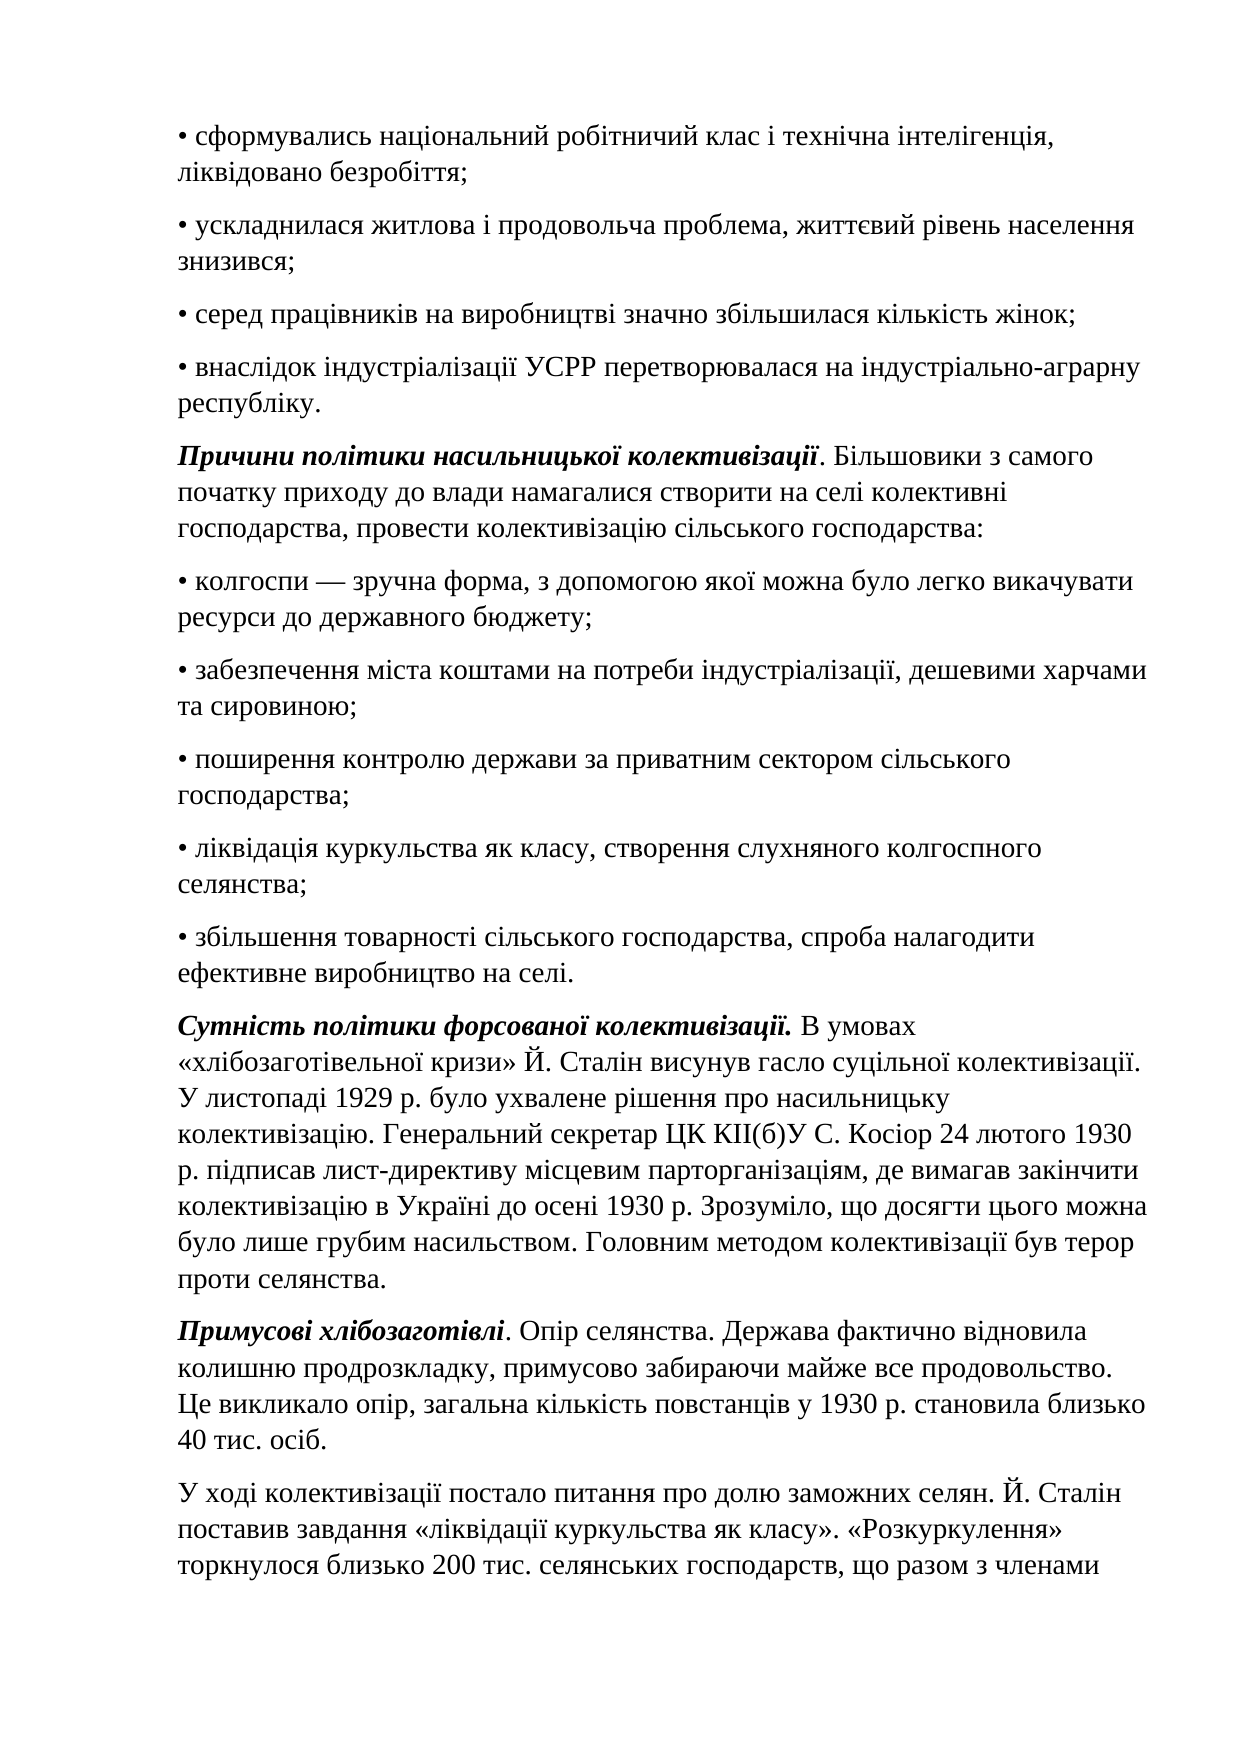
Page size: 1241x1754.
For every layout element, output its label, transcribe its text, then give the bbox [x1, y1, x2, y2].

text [177, 1475, 1152, 1581]
text • колгоспи — зручна форма, з допомогою якої можна було легко викачувати ресурси до державного бюджету; [177, 563, 1152, 633]
text • ліквідація куркульства як класу, створення слухняного колгоспного селянства; [177, 830, 1152, 899]
text • сформувались національний робітничий клас і технічна інтелігенція, ліквідовано безробіття; [177, 118, 1152, 188]
text • серед працівників на виробництві значно збільшилася кількість жінок; [177, 296, 1152, 329]
text • поширення контролю держави за приватним сектором сільського господарства; [177, 741, 1152, 811]
text • внаслідок індустріалізації УСРР перетворювалася на індустріально-аграрну республіку. [177, 349, 1152, 418]
text Примусові хлібозаготівлі. Опір селянства. Держава фактично відновила колишню продрозкладку, примусово забираючи майже все продовольство. Це викликало опір, загальна кількість повстанців у 1930 р. становила близько 40 тис. осіб. [177, 1313, 1152, 1456]
text Причини політики насильницької колективізації. Більшовики з самого початку приходу до влади намагалися створити на селі колективні господарства, провести колективізацію сільського господарства: [177, 438, 1152, 544]
text • збільшення товарності сільського господарства, спроба налагодити ефективне виробництво на селі. [177, 919, 1152, 988]
text • ускладнилася житлова і продовольча проблема, життєвий рівень населення знизився; [177, 207, 1152, 277]
text • забезпечення міста коштами на потреби індустріалізації, дешевими харчами та сировиною; [177, 652, 1152, 722]
text Сутність політики форсованої колективізації. В умовах «хлібозаготівельної кризи» Й. Сталін висунув гасло суцільної колективізації. У листопаді 1929 р. було ухвалене рішення про насильницьку колективізацію. Генеральний секретар ЦК КІІ(б)У С. Косіор 24 лютого 1930 р. підписав лист-директиву місцевим парторганізаціям, де вимагав закінчити колективізацію в Україні до осені 1930 р. Зрозуміло, що досягти цього можна було лише грубим насильством. Головним методом колективізації був терор проти селянства. [177, 1008, 1152, 1294]
